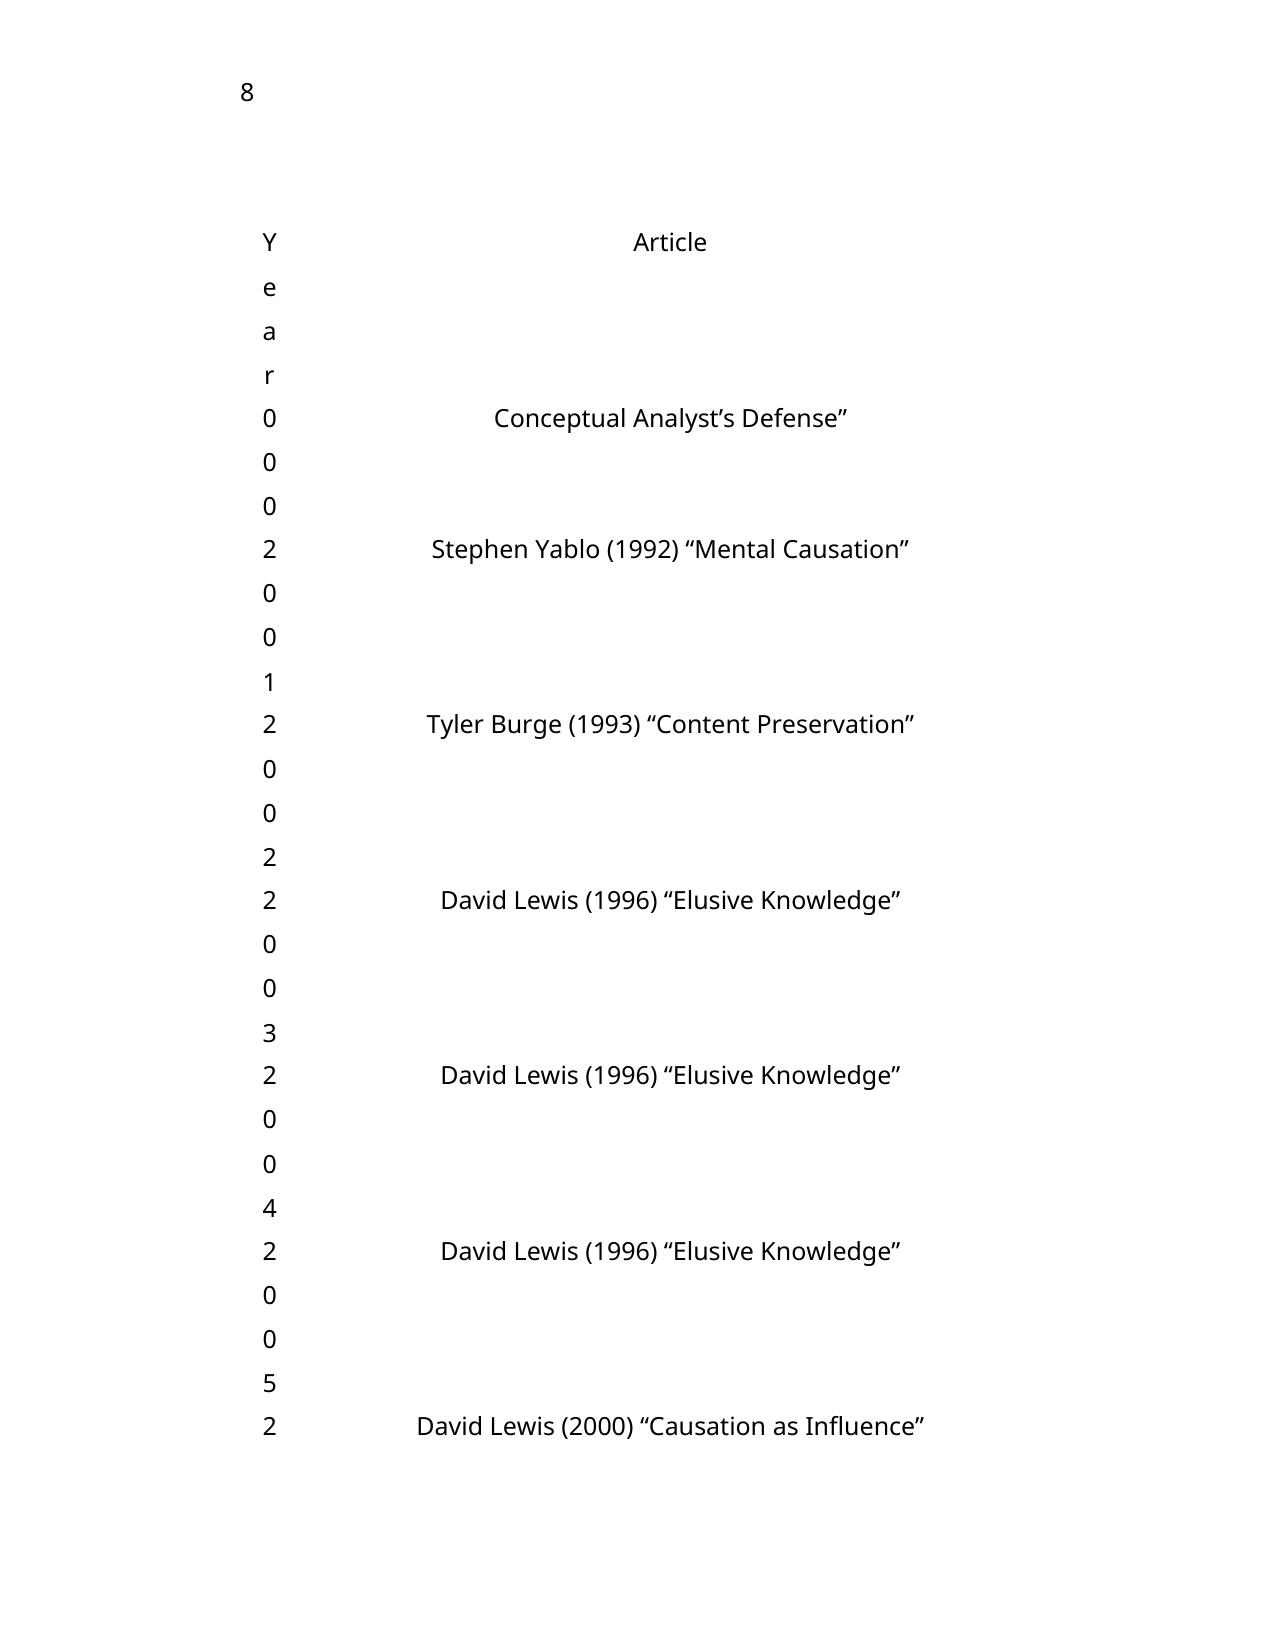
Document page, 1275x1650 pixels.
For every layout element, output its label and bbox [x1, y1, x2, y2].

table_header [240, 225, 1065, 1451]
